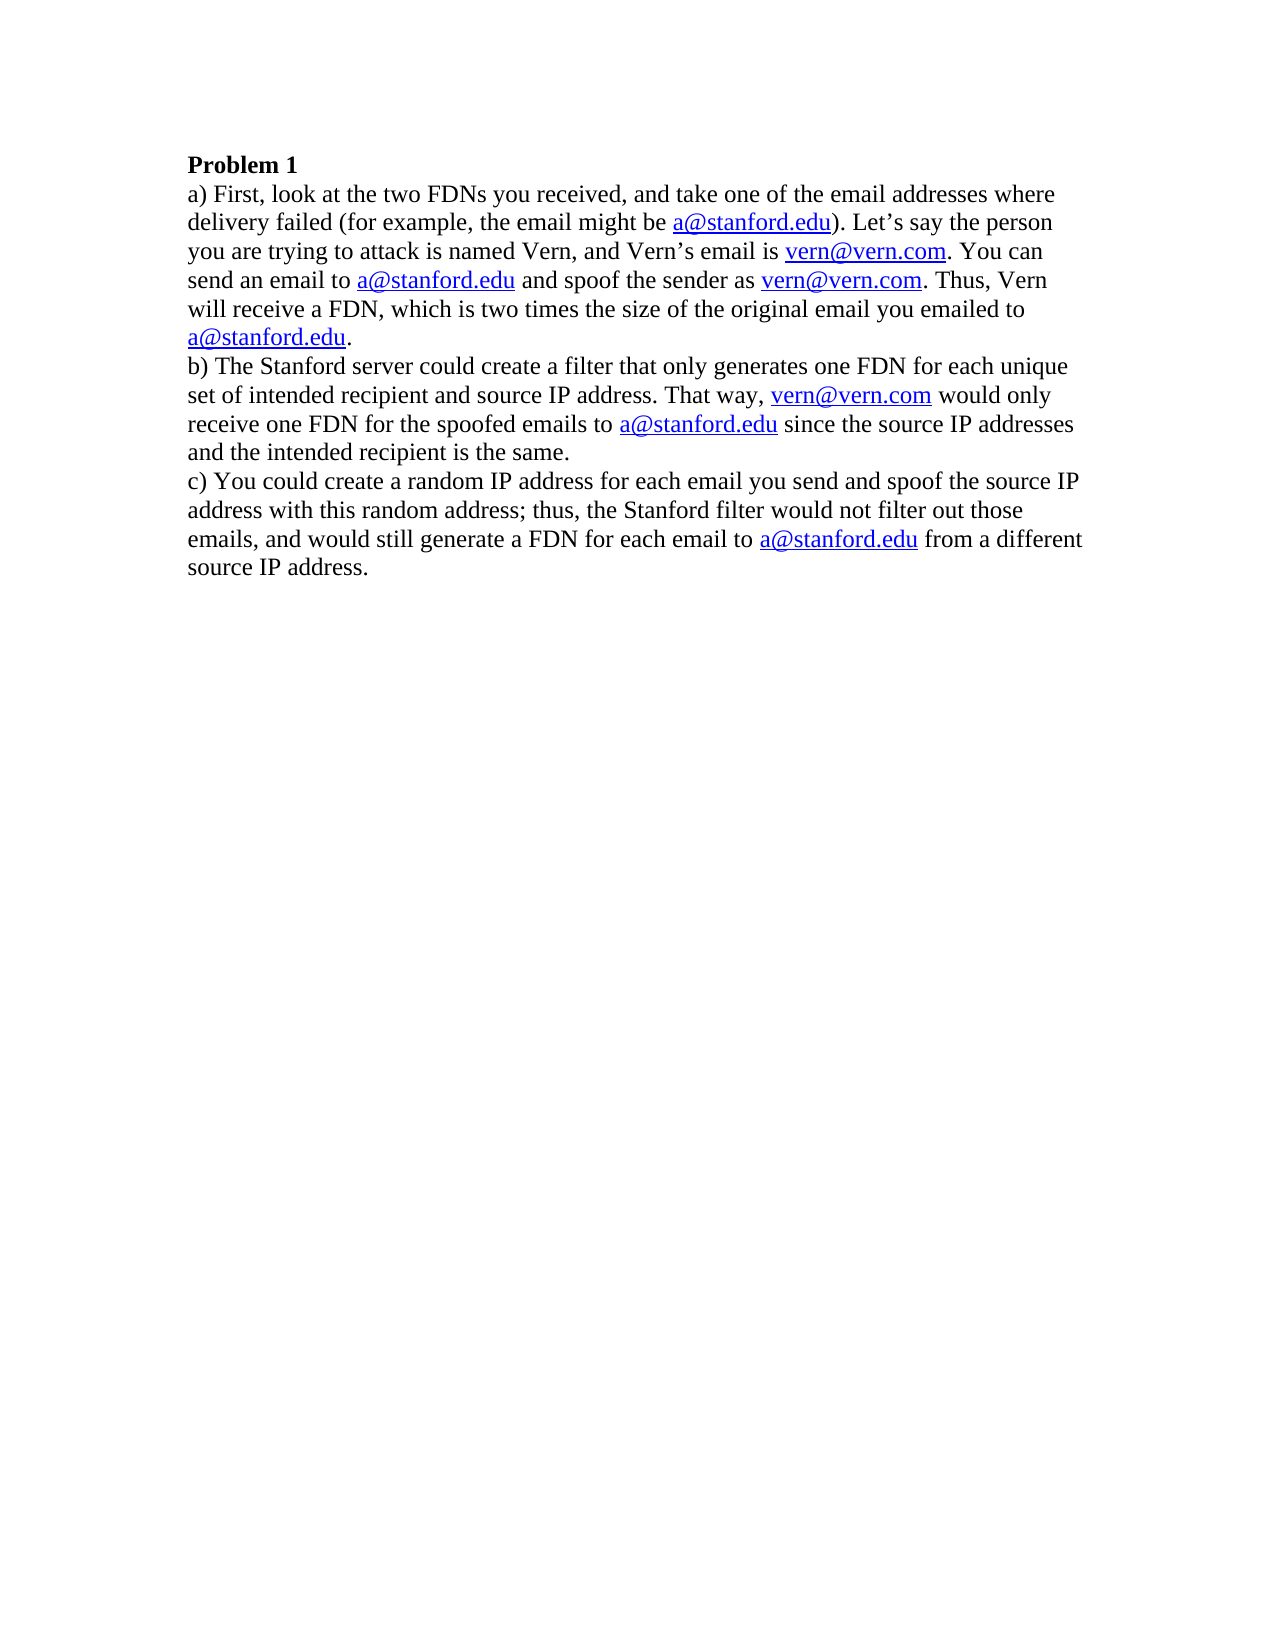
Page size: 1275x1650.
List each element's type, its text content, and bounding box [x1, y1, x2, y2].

text c) You could create a random IP address for each email you send and spoof the source IP address with this random address; thus, the Stanford filter would not filter out those emails, and would still generate a FDN for each email to a@stanford.edu from a different source IP address. [187, 466, 1087, 581]
text b) The Stanford server could create a filter that only generates one FDN for each unique set of intended recipient and source IP address. That way, vern@vern.com would only receive one FDN for the spoofed emails to a@stanford.edu since the source IP addresses and the intended recipient is the same. [187, 351, 1087, 466]
text Problem 1 [187, 150, 1087, 179]
text a) First, look at the two FDNs you received, and take one of the email addresses where delivery failed (for example, the email might be a@stanford.edu). Let’s say the person you are trying to attack is named Vern, and Vern’s email is vern@vern.com. You can send an email to a@stanford.edu and spoof the sender as vern@vern.com. Thus, Vern will receive a FDN, which is two times the size of the original email you emailed to a@stanford.edu. [187, 179, 1087, 351]
